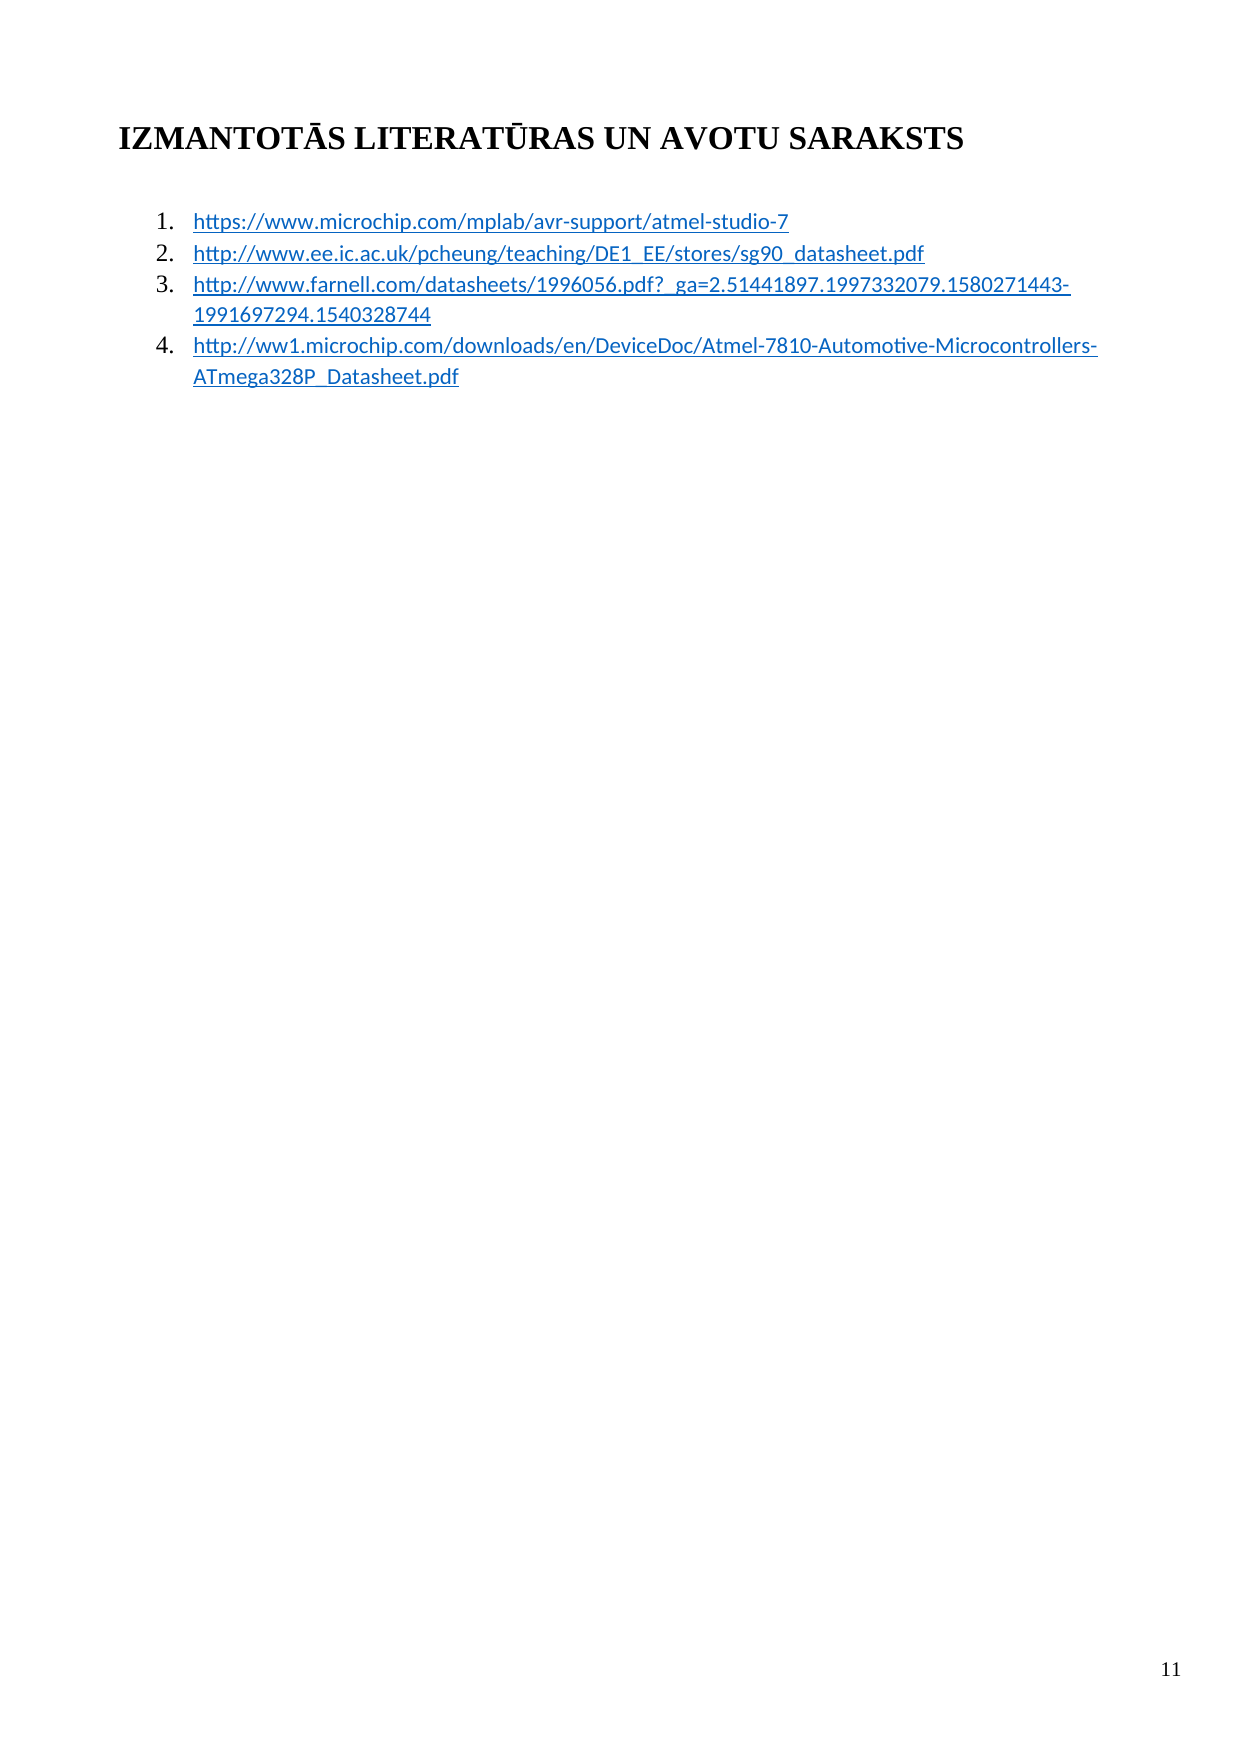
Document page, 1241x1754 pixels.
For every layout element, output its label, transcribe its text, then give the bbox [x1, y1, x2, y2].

text IZMANTOTĀS LITERATŪRAS UN AVOTU SARAKSTS [118, 118, 1181, 156]
list http://www.farnell.com/datasheets/1996056.pdf?_ga=2.51441897.1997332079.1580271443-1991697294.1540328744 [156, 269, 1181, 328]
list http://ww1.microchip.com/downloads/en/DeviceDoc/Atmel-7810-Automotive-Microcontrollers-ATmega328P_Datasheet.pdf [156, 331, 1181, 390]
list https://www.microchip.com/mplab/avr-support/atmel-studio-7 [156, 206, 1181, 236]
list http://www.ee.ic.ac.uk/pcheung/teaching/DE1_EE/stores/sg90_datasheet.pdf [156, 238, 1181, 267]
